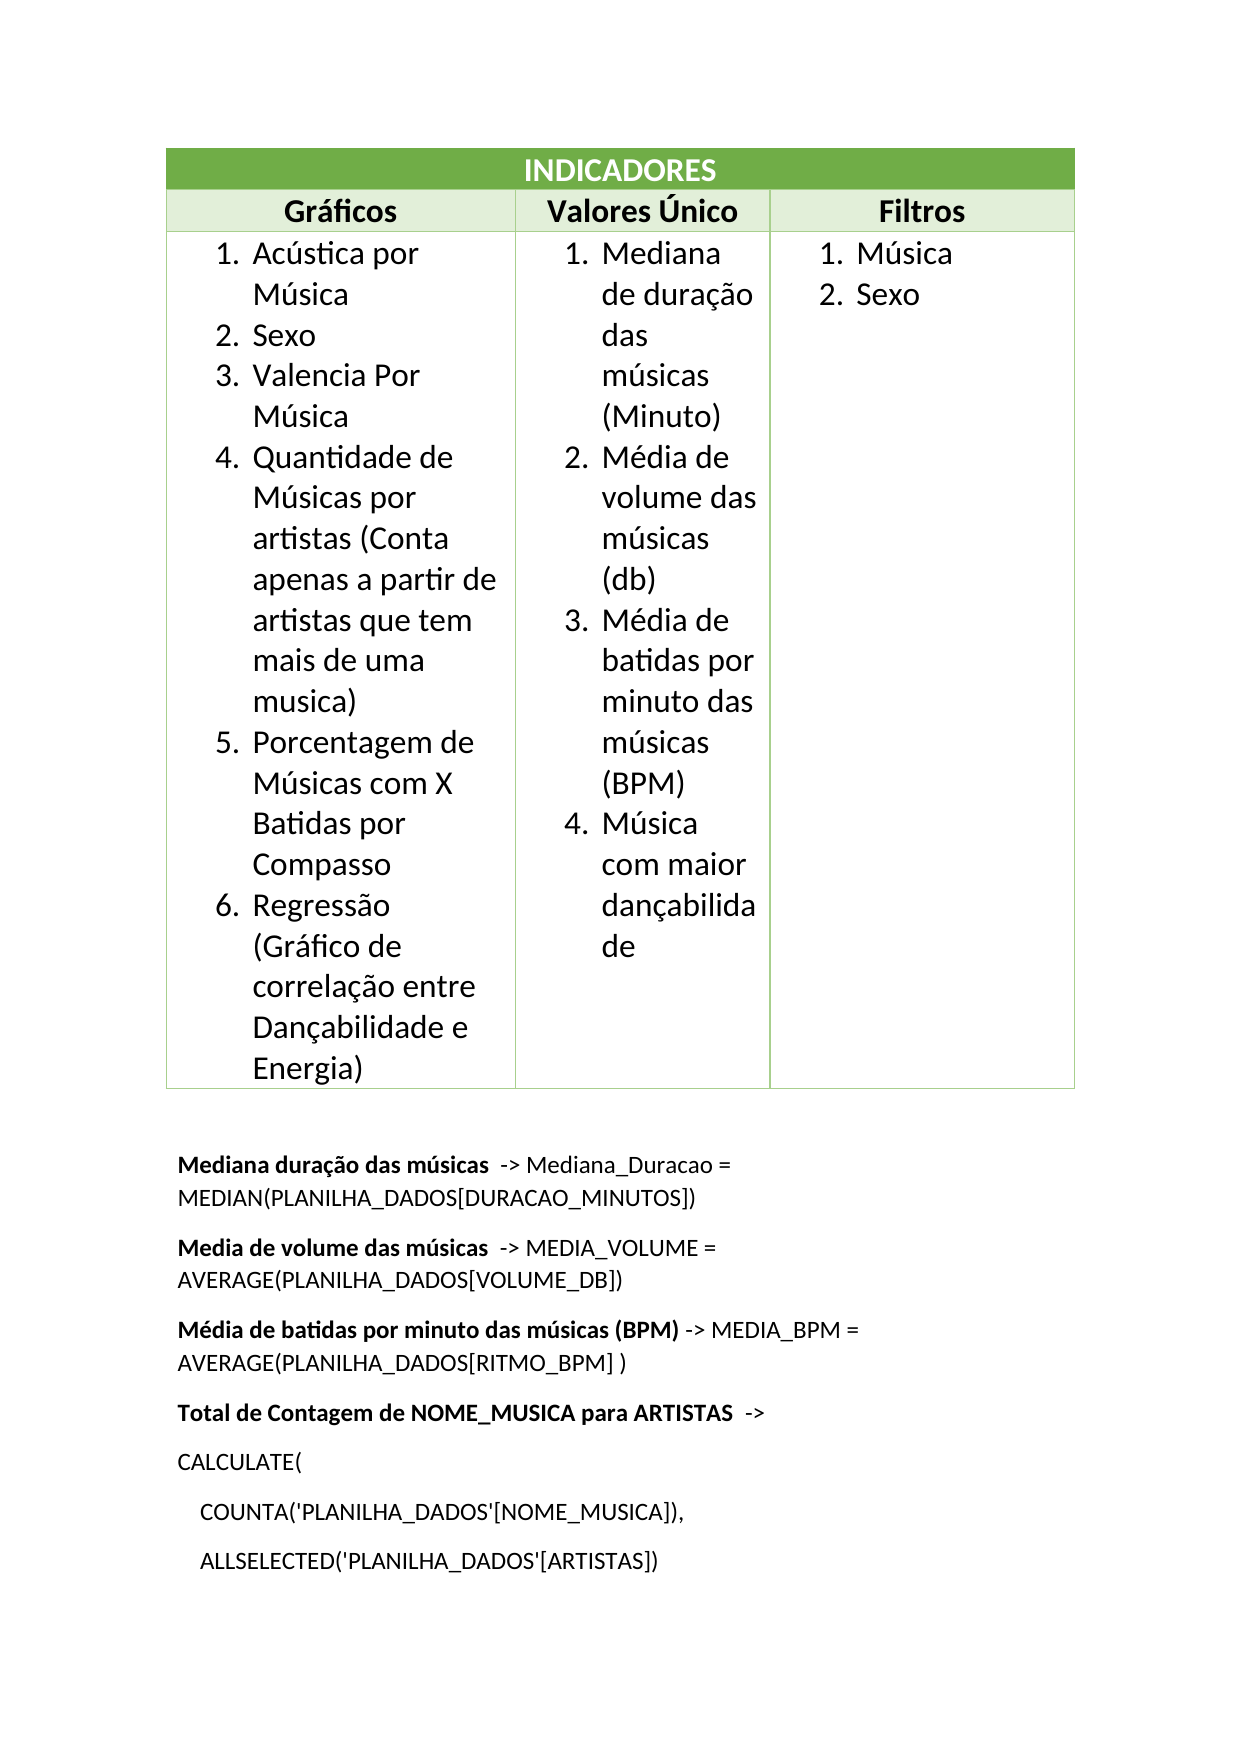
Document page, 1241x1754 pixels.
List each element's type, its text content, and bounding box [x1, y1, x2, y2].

table_cell Acústica por Música Sexo Valencia Por Música Quantidade de Músicas por artistas (Conta apenas a partir de artistas que tem mais de uma musica) Porcentagem de Músicas com X Batidas por Compasso Regressão (Gráfico de correlação entre Dançabilidade e Energia) [167, 232, 515, 1087]
table_cell Valores Único [516, 190, 769, 231]
table_cell Música Sexo [771, 232, 1074, 1087]
table_cell Gráficos [167, 190, 515, 231]
text COUNTA('PLANILHA_DADOS'[NOME_MUSICA]), [177, 1496, 1063, 1526]
text Média de batidas por minuto das músicas (BPM) -> MEDIA_BPM = AVERAGE(PLANILHA_DADOS[RITMO_BPM] ) [177, 1314, 1063, 1378]
table_cell Filtros [771, 190, 1074, 231]
table_cell Mediana de duração das músicas (Minuto) Média de volume das músicas (db) Média de batidas por minuto das músicas (BPM) Música com maior dançabilidade [516, 232, 769, 1087]
text Total de Contagem de NOME_MUSICA para ARTISTAS -> [177, 1397, 1063, 1427]
table_header INDICADORES [167, 149, 1074, 189]
text Media de volume das músicas -> MEDIA_VOLUME = AVERAGE(PLANILHA_DADOS[VOLUME_DB]) [177, 1232, 1063, 1295]
text ALLSELECTED('PLANILHA_DADOS'[ARTISTAS]) [177, 1545, 1063, 1576]
text Mediana duração das músicas -> Mediana_Duracao = MEDIAN(PLANILHA_DADOS[DURACAO_MINUTOS]) [177, 1149, 1063, 1213]
text CALCULATE( [177, 1446, 1063, 1477]
